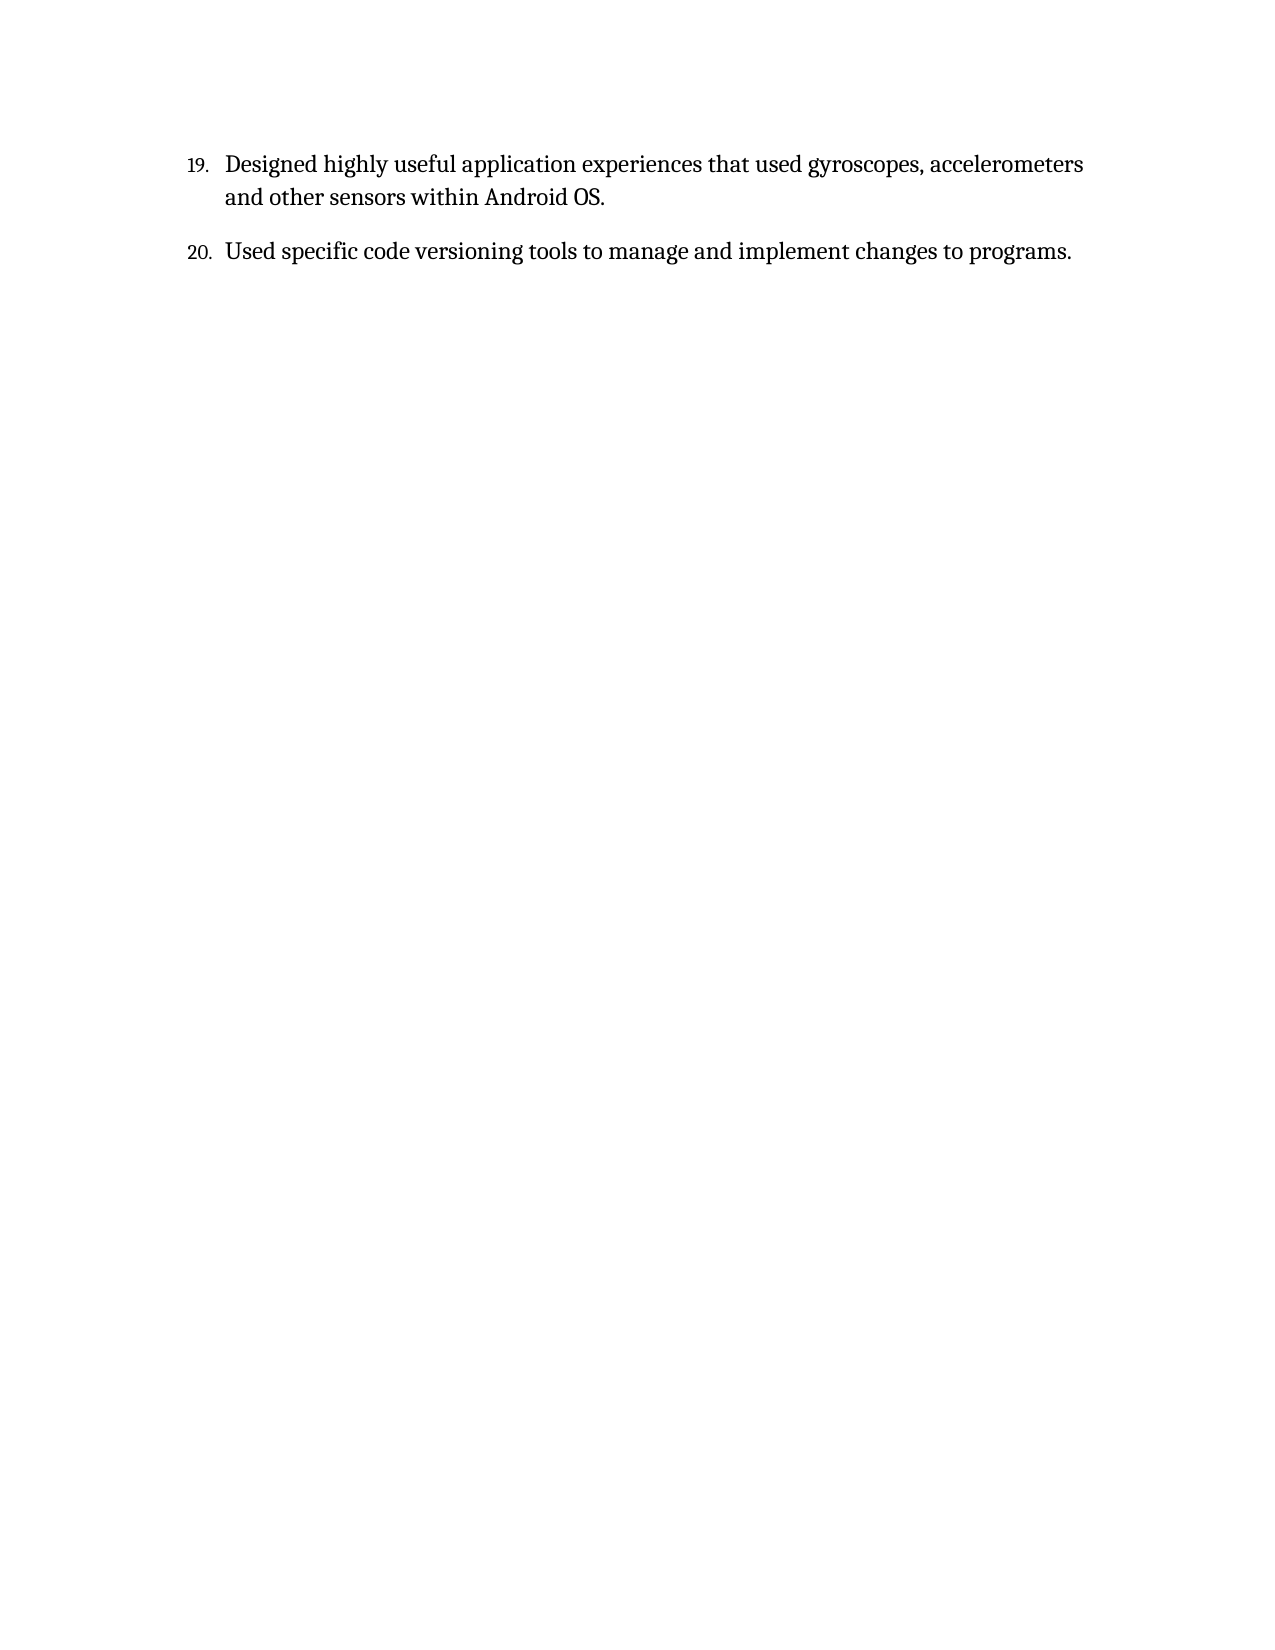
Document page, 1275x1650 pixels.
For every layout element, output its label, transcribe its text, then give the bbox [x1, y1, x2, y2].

list Designed highly useful application experiences that used gyroscopes, accelerometers and other sensors within Android OS. [187, 150, 1125, 212]
list Used specific code versioning tools to manage and implement changes to programs. [187, 237, 1125, 266]
